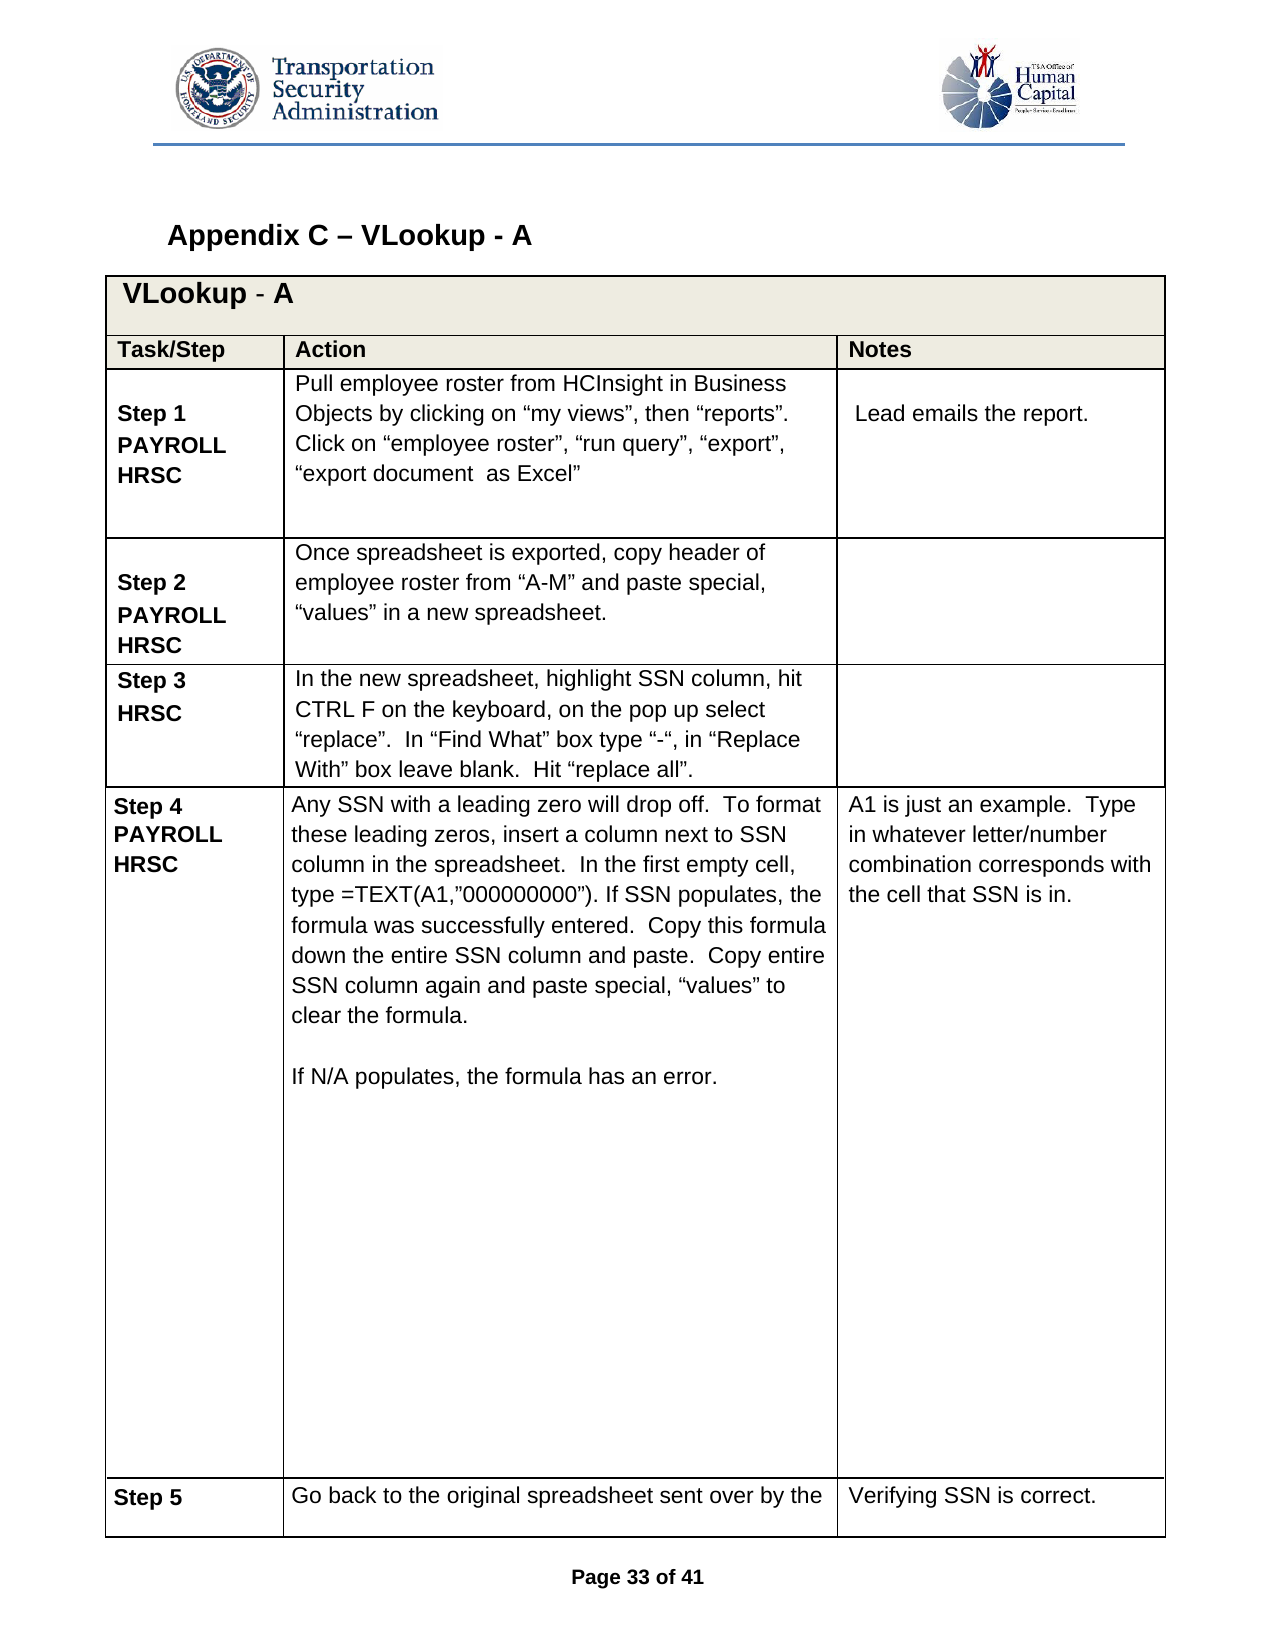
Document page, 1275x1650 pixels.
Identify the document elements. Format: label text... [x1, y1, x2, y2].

table_cell Any SSN with a leading zero will drop off. To format these leading zeros, insert a column next to SSN column in the spreadsheet. In the first empty cell, type =TEXT(A1,”000000000”). If SSN populates, the formula was successfully entered. Copy this formula down the entire SSN column and paste. Copy entire SSN column again and paste special, “values” to clear the formula. If N/A populates, the formula has an error. [284, 788, 837, 1477]
table_cell Step 5 PAYROLL HRSC [106, 1478, 283, 1536]
table_cell Step 2 PAYROLL HRSC [107, 539, 283, 664]
picture [150, 37, 1125, 150]
table_cell Notes [838, 336, 1164, 368]
table_cell Action [285, 336, 836, 368]
table_cell A1 is just an example. Type in whatever letter/number combination corresponds with the cell that SSN is in. [838, 788, 1165, 1477]
table_cell Step 1 PAYROLL HRSC [107, 370, 283, 537]
table_cell Verifying SSN is correct. [838, 1477, 1165, 1536]
table_cell Step 3 HRSC [107, 665, 283, 786]
table_cell [838, 539, 1164, 664]
subtitle Appendix C – VLookup - A [167, 218, 1162, 251]
table_header VLookup - A [107, 277, 1164, 335]
table_cell Step 4 PAYROLL HRSC [106, 788, 283, 1477]
table_cell In the new spreadsheet, highlight SSN column, hit CTRL F on the keyboard, on the pop up select “replace”. In “Find What” box type “-“, in “Replace With” box leave blank. Hit “replace all”. [285, 665, 836, 786]
table_cell Task/Step [107, 336, 283, 368]
table_cell Once spreadsheet is exported, copy header of employee roster from “A-M” and paste special, “values” in a new spreadsheet. [285, 539, 836, 664]
table_cell [838, 665, 1164, 786]
table_cell Lead emails the report. [838, 370, 1164, 537]
table_cell Pull employee roster from HCInsight in Business Objects by clicking on “my views”, then “reports”. Click on “employee roster”, “run query”, “export”, “export document as Excel” [285, 370, 836, 537]
